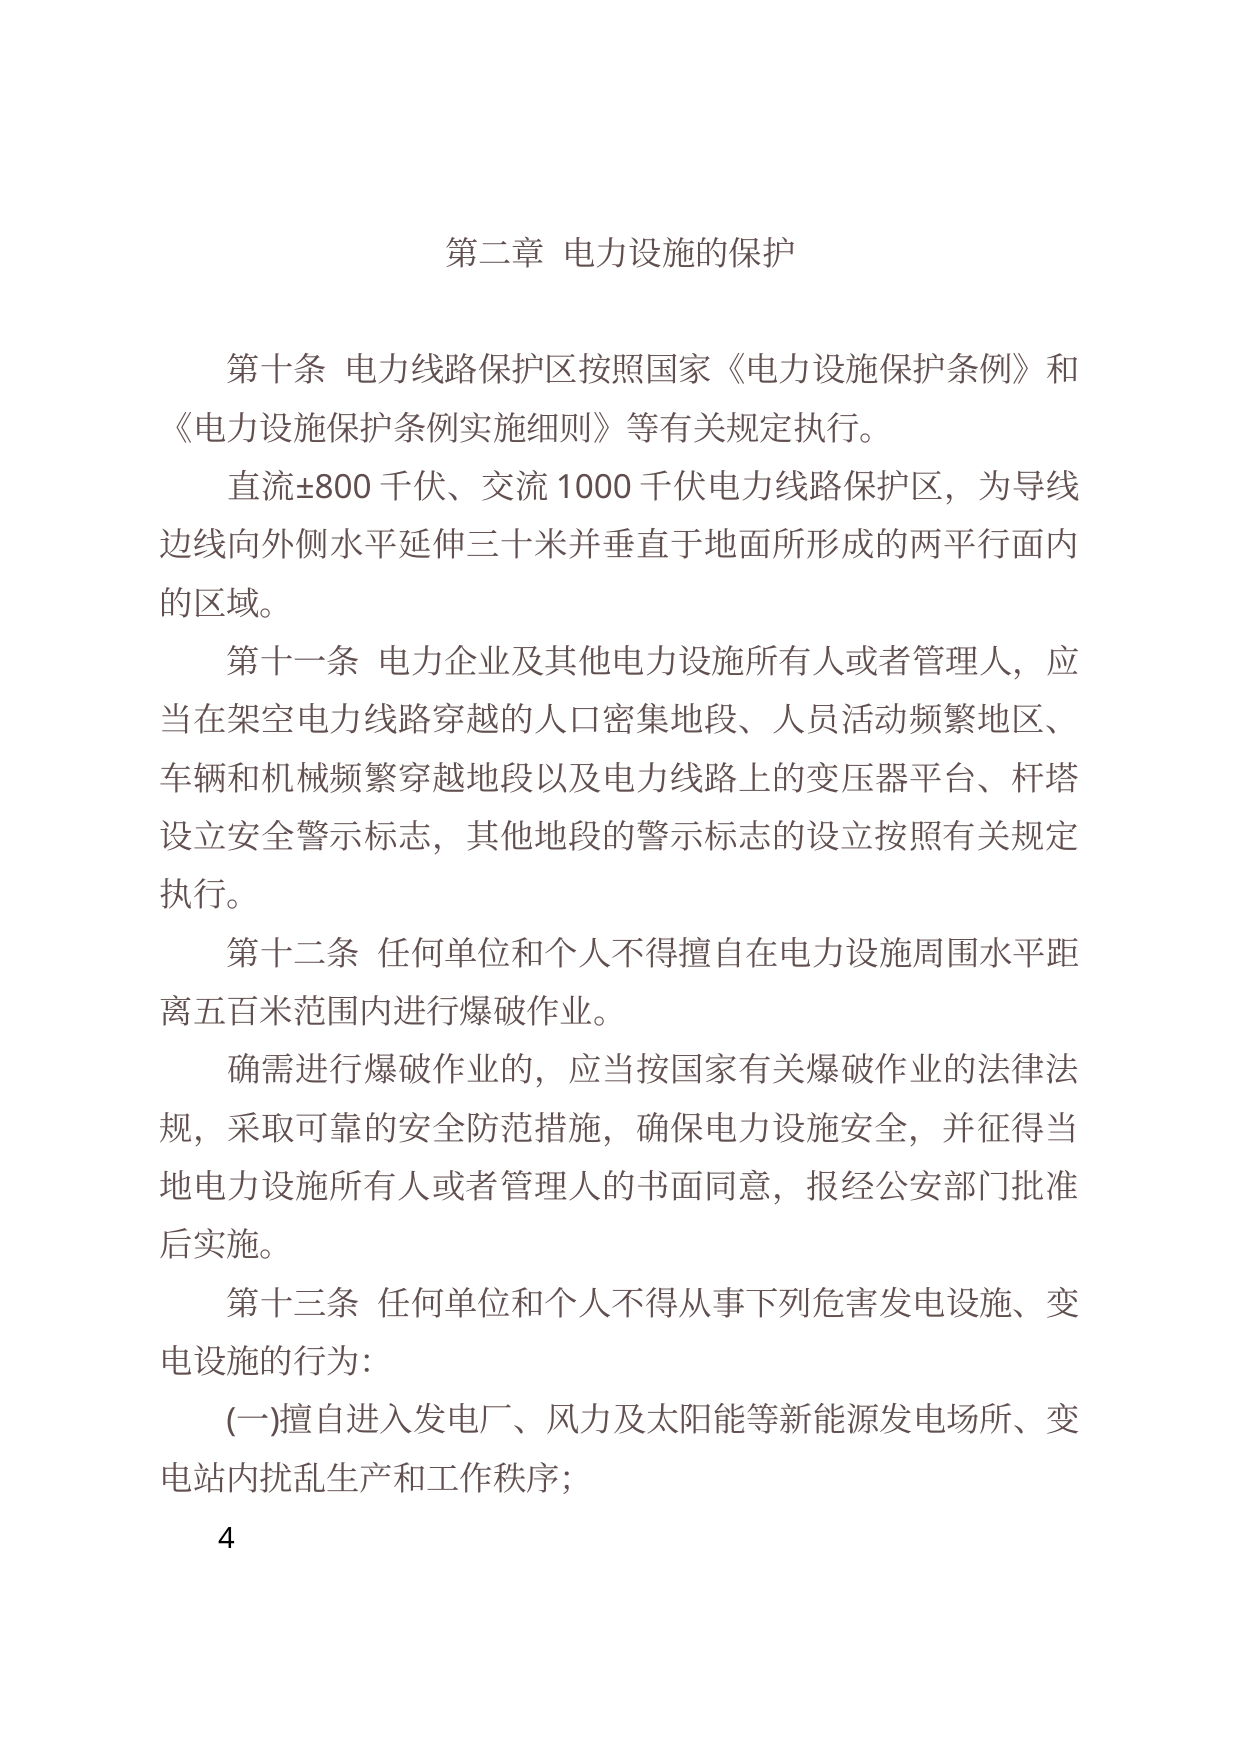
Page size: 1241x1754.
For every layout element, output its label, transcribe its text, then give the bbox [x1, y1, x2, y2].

text 第十条 电力线路保护区按照国家《电力设施保护条例》和《电力设施保护条例实施细则》等有关规定执行。 [159, 335, 1081, 452]
text 直流±800千伏、交流1000千伏电力线路保护区，为导线边线向外侧水平延伸三十米并垂直于地面所形成的两平行面内的区域。 [159, 452, 1081, 627]
text 第十一条 电力企业及其他电力设施所有人或者管理人，应当在架空电力线路穿越的人口密集地段、人员活动频繁地区、车辆和机械频繁穿越地段以及电力线路上的变压器平台、杆塔设立安全警示标志，其他地段的警示标志的设立按照有关规定执行。 [159, 627, 1081, 918]
text (一)擅自进入发电厂、风力及太阳能等新能源发电场所、变电站内扰乱生产和工作秩序； [159, 1385, 1081, 1502]
text 确需进行爆破作业的，应当按国家有关爆破作业的法律法规，采取可靠的安全防范措施，确保电力设施安全，并征得当地电力设施所有人或者管理人的书面同意，报经公安部门批准后实施。 [159, 1035, 1081, 1268]
text 第二章 电力设施的保护 [159, 218, 1081, 277]
text 第十二条 任何单位和个人不得擅自在电力设施周围水平距离五百米范围内进行爆破作业。 [159, 918, 1081, 1035]
text 第十三条 任何单位和个人不得从事下列危害发电设施、变电设施的行为： [159, 1268, 1081, 1385]
